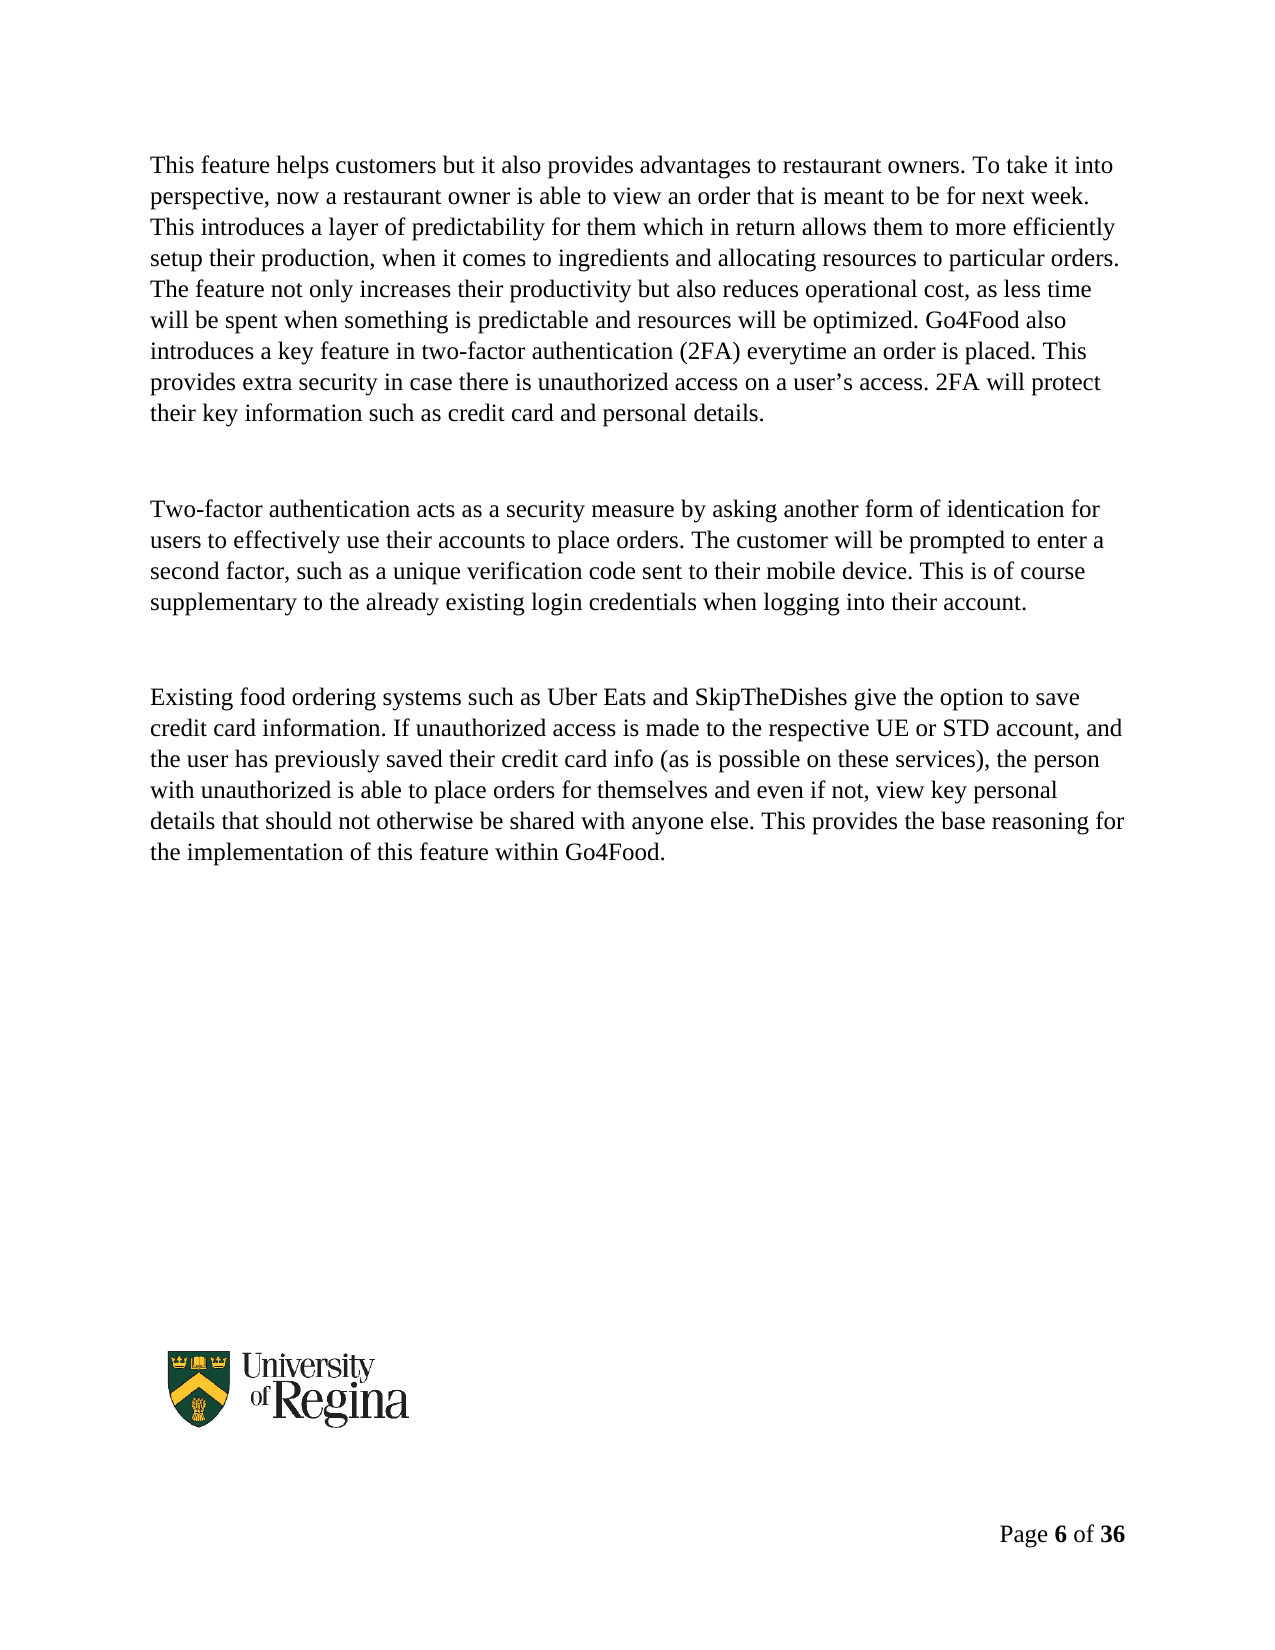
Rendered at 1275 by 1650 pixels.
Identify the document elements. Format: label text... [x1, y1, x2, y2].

text Existing food ordering systems such as Uber Eats and SkipTheDishes give the option to save credit card information. If unauthorized access is made to the respective UE or STD account, and the user has previously saved their credit card info (as is possible on these services), the person with unauthorized is able to place orders for themselves and even if not, view key personal details that should not otherwise be shared with anyone else. This provides the base reasoning for the implementation of this feature within Go4Food. [150, 682, 1125, 866]
text This feature helps customers but it also provides advantages to restaurant owners. To take it into perspective, now a restaurant owner is able to view an order that is meant to be for next week. This introduces a layer of predictability for them which in return allows them to more efficiently setup their production, when it comes to ingredients and allocating resources to particular orders. The feature not only increases their productivity but also reduces operational cost, as less time will be spent when something is predictable and resources will be optimized. Go4Food also introduces a key feature in two-factor authentication (2FA) everytime an order is placed. This provides extra security in case there is unauthorized access on a user’s access. 2FA will protect their key information such as credit card and personal details. [150, 150, 1125, 427]
text Two-factor authentication acts as a security measure by asking another form of identication for users to effectively use their accounts to place orders. The customer will be prompted to enter a second factor, such as a unique verification code sent to their mobile device. This is of course supplementary to the already existing login credentials when logging into their account. [150, 494, 1125, 616]
picture [158, 1343, 416, 1432]
